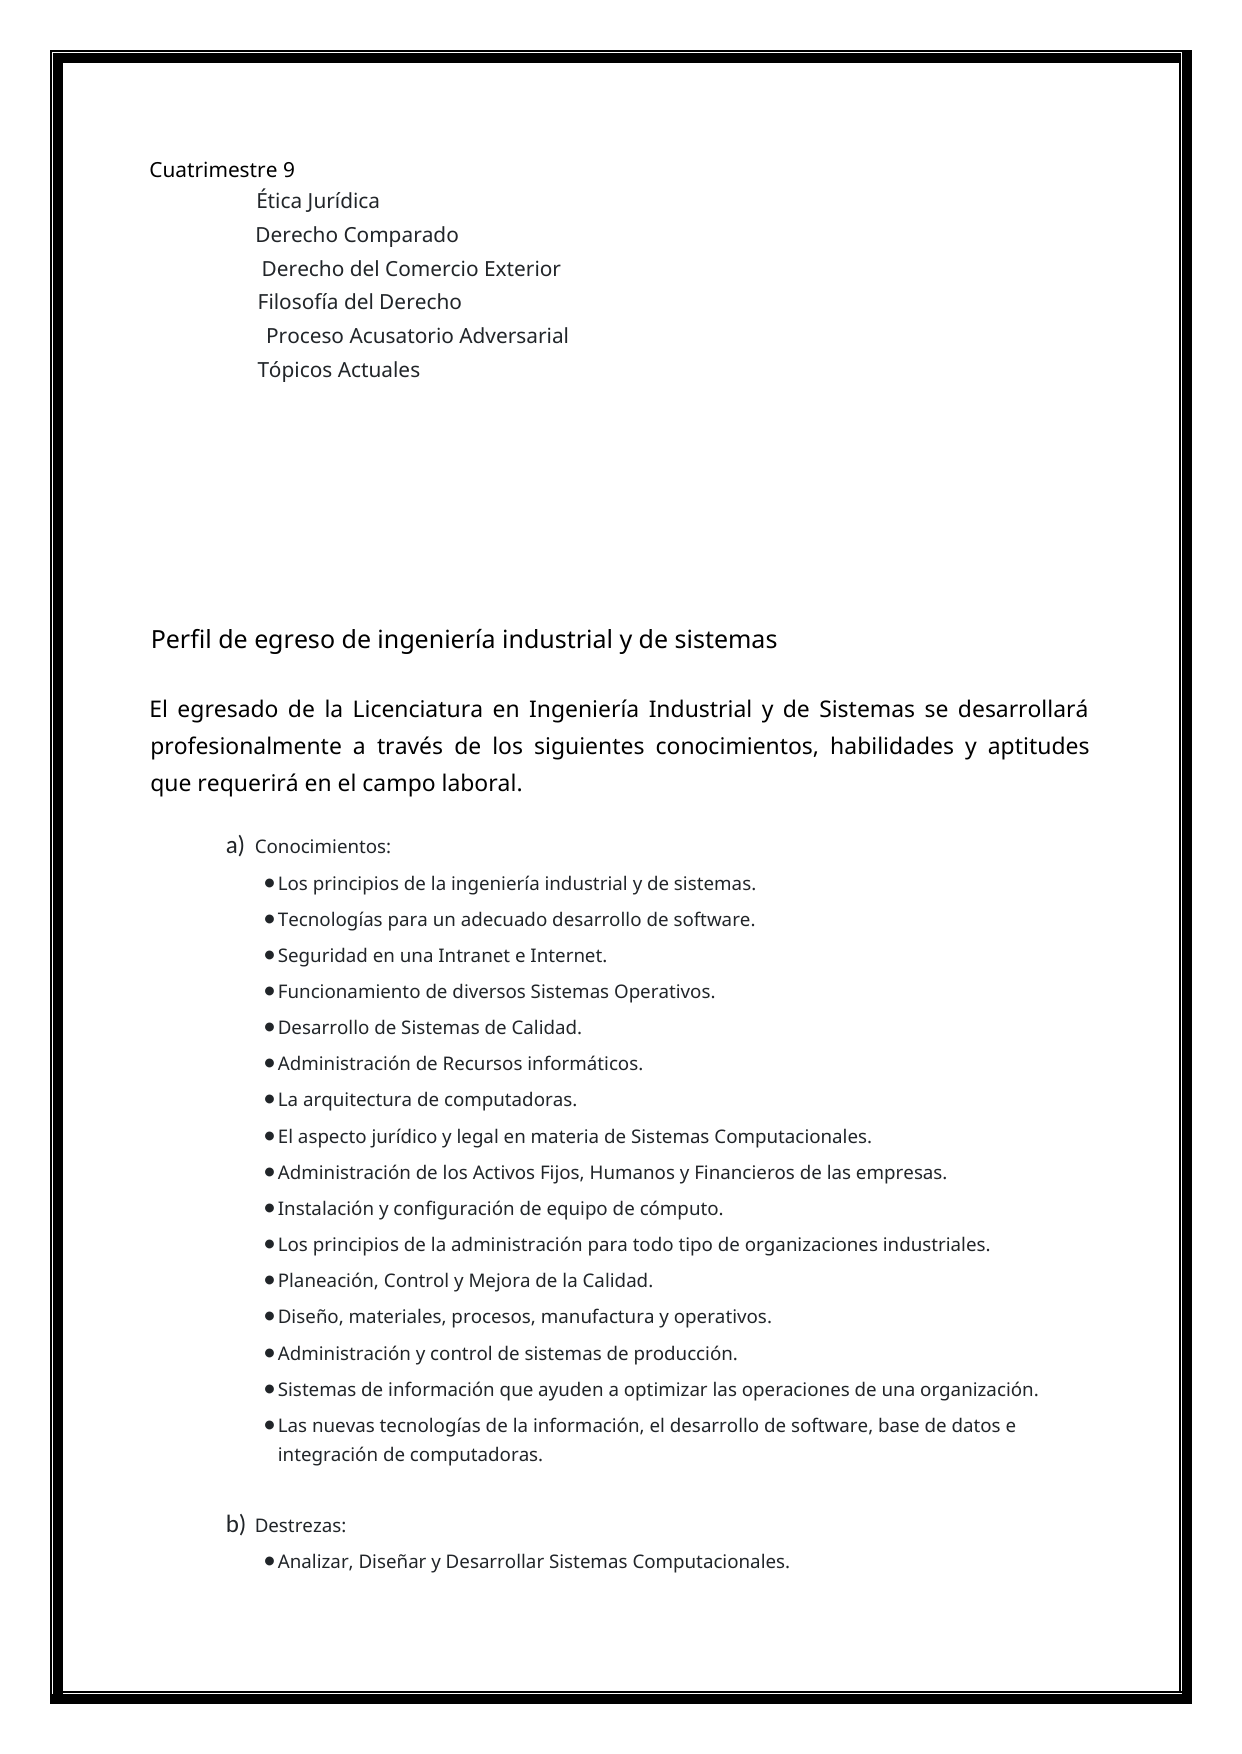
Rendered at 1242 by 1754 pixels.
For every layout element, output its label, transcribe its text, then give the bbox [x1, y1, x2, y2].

text Filosofía del Derecho [151, 287, 1090, 316]
list Las nuevas tecnologías de la información, el desarrollo de software, base de datos e integración de computadoras. [263, 1408, 1088, 1467]
text Derecho Comparado [151, 220, 1090, 248]
list Funcionamiento de diversos Sistemas Operativos. [263, 974, 1088, 1005]
list Los principios de la administración para todo tipo de organizaciones industriales. [263, 1227, 1088, 1258]
text El egresado de la Licenciatura en Ingeniería Industrial y de Sistemas se desarrollará profesionalmente a través de los siguientes conocimientos, habilidades y aptitudes que requerirá en el campo laboral. [149, 693, 1090, 798]
list La arquitectura de computadoras. [263, 1083, 1088, 1113]
list Tecnologías para un adecuado desarrollo de software. [263, 902, 1088, 932]
list Los principios de la ingeniería industrial y de sistemas. [263, 866, 1088, 896]
list Diseño, materiales, procesos, manufactura y operativos. [263, 1299, 1088, 1330]
list Administración y control de sistemas de producción. [263, 1336, 1088, 1366]
list Analizar, Diseñar y Desarrollar Sistemas Computacionales. [263, 1544, 1088, 1575]
list Destrezas: [226, 1508, 1088, 1539]
text Cuatrimestre 9 [149, 156, 1090, 184]
text Perfil de egreso de ingeniería industrial y de sistemas [151, 621, 1090, 656]
list Administración de Recursos informáticos. [263, 1046, 1088, 1077]
list Sistemas de información que ayuden a optimizar las operaciones de una organización. [263, 1372, 1088, 1402]
text Derecho del Comercio Exterior [151, 254, 1090, 282]
list Conocimientos: [226, 829, 1088, 860]
text Proceso Acusatorio Adversarial [151, 321, 1090, 349]
list Instalación y configuración de equipo de cómputo. [263, 1191, 1088, 1222]
list Administración de los Activos Fijos, Humanos y Financieros de las empresas. [263, 1155, 1088, 1185]
list El aspecto jurídico y legal en materia de Sistemas Computacionales. [263, 1119, 1088, 1149]
text Tópicos Actuales [151, 355, 1090, 383]
text Ética Jurídica [151, 186, 1090, 214]
list Desarrollo de Sistemas de Calidad. [263, 1010, 1088, 1041]
list Seguridad en una Intranet e Internet. [263, 938, 1088, 968]
list Planeación, Control y Mejora de la Calidad. [263, 1263, 1088, 1294]
